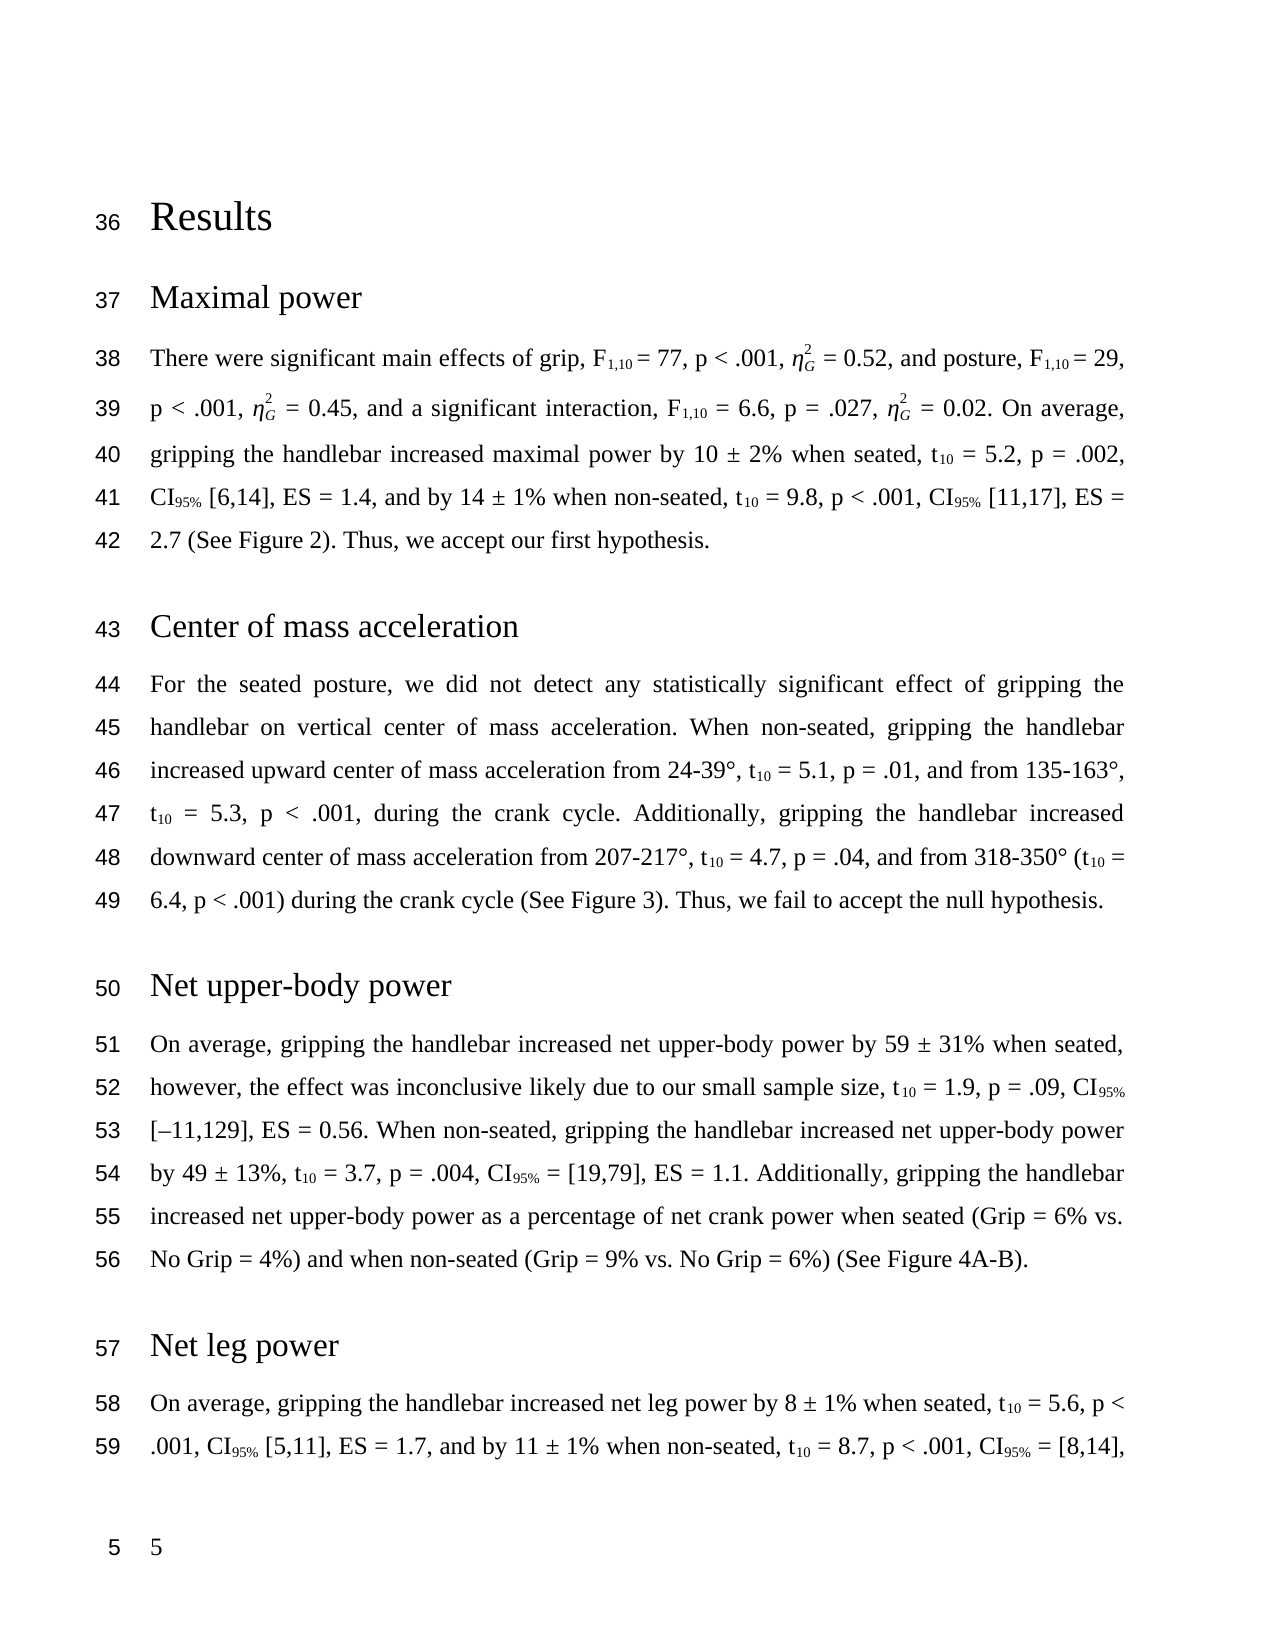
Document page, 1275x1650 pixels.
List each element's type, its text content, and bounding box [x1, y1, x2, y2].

subtitle Net leg power [150, 1325, 1125, 1363]
text There were significant main effects of grip, F1,10 = 77, p < .001, = 0.52, and posture, F1,10 = 29, p < .001, = 0.45, and a significant interaction, F1,10 = 6.6, p = .027, = 0.02. On average, gripping the handlebar increased maximal power by 10 ± 2% when seated, t10 = 5.2, p = .002, CI95% [6,14], ES = 1.4, and by 14 ± 1% when non-seated, t10 = 9.8, p < .001, CI95% [11,17], ES = 2.7 (See Figure 2). Thus, we accept our first hypothesis. [150, 340, 1125, 554]
text For the seated posture, we did not detect any statistically significant effect of gripping the handlebar on vertical center of mass acceleration. When non-seated, gripping the handlebar increased upward center of mass acceleration from 24-39°, t10 = 5.1, p = .01, and from 135-163°, t10 = 5.3, p < .001, during the crank cycle. Additionally, gripping the handlebar increased downward center of mass acceleration from 207-217°, t10 = 4.7, p = .04, and from 318-350° (t10 = 6.4, p < .001) during the crank cycle (See Figure 3). Thus, we fail to accept the null hypothesis. [150, 669, 1125, 913]
subtitle Results [150, 192, 1125, 239]
subtitle Maximal power [150, 277, 1125, 315]
text On average, gripping the handlebar increased net upper-body power by 59 ± 31% when seated, however, the effect was inconclusive likely due to our small sample size, t10 = 1.9, p = .09, CI95% [–11,129], ES = 0.56. When non-seated, gripping the handlebar increased net upper-body power by 49 ± 13%, t10 = 3.7, p = .004, CI95% = [19,79], ES = 1.1. Additionally, gripping the handlebar increased net upper-body power as a percentage of net crank power when seated (Grip = 6% vs. No Grip = 4%) and when non-seated (Grip = 9% vs. No Grip = 6%) (See Figure 4A-B). [150, 1029, 1125, 1273]
subtitle Net upper-body power [150, 965, 1125, 1004]
subtitle Center of mass acceleration [150, 606, 1125, 644]
